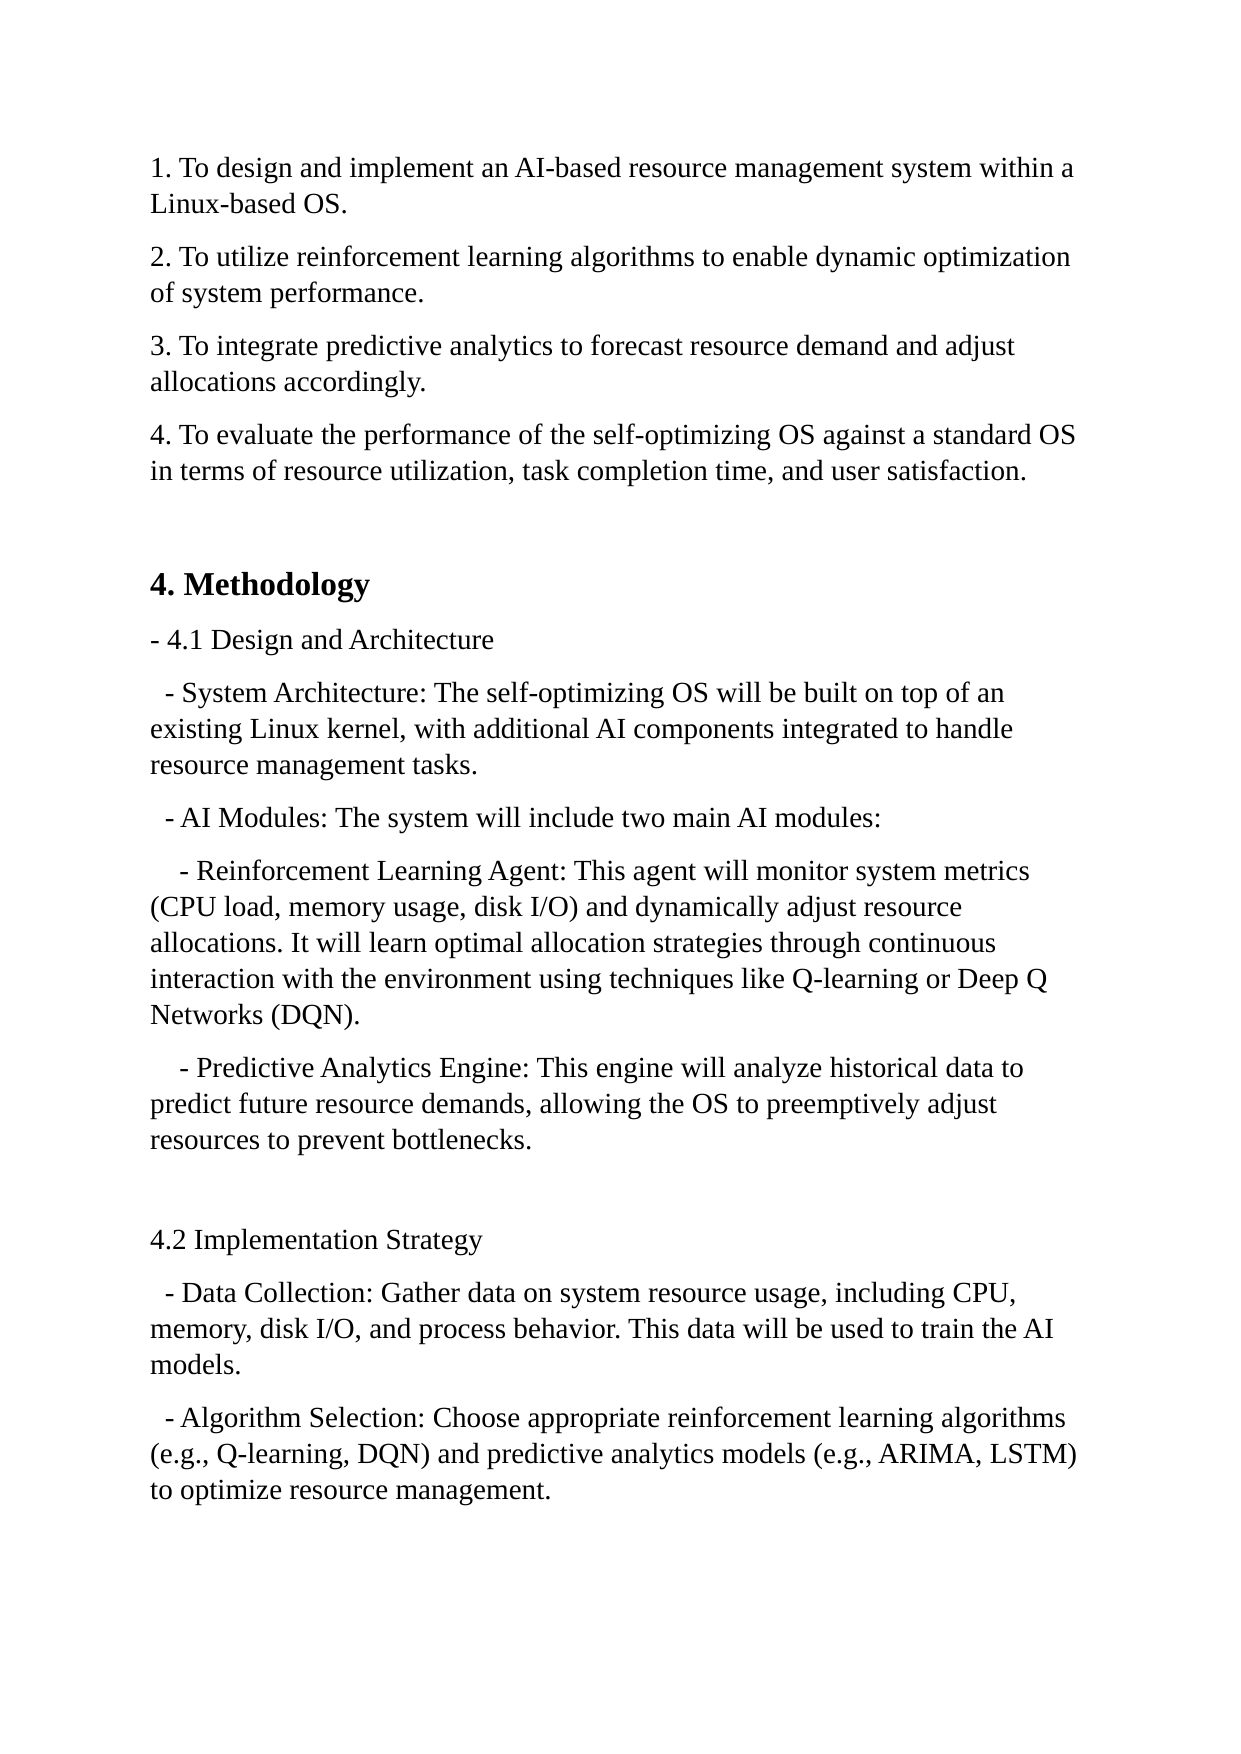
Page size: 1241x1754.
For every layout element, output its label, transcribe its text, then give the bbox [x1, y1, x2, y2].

text - System Architecture: The self-optimizing OS will be built on top of an existing Linux kernel, with additional AI components integrated to handle resource management tasks. [150, 675, 1090, 781]
text - Reinforcement Learning Agent: This agent will monitor system metrics (CPU load, memory usage, disk I/O) and dynamically adjust resource allocations. It will learn optimal allocation strategies through continuous interaction with the environment using techniques like Q-learning or Deep Q Networks (DQN). [150, 853, 1090, 1031]
text 4. To evaluate the performance of the self-optimizing OS against a standard OS in terms of resource utilization, task completion time, and user satisfaction. [150, 417, 1090, 487]
text - AI Modules: The system will include two main AI modules: [150, 800, 1090, 833]
text 2. To utilize reinforcement learning algorithms to enable dynamic optimization of system performance. [150, 239, 1090, 309]
text 3. To integrate predictive analytics to forecast resource demand and adjust allocations accordingly. [150, 328, 1090, 398]
text - Algorithm Selection: Choose appropriate reinforcement learning algorithms (e.g., Q-learning, DQN) and predictive analytics models (e.g., ARIMA, LSTM) to optimize resource management. [150, 1400, 1090, 1506]
text - Predictive Analytics Engine: This engine will analyze historical data to predict future resource demands, allowing the OS to preemptively adjust resources to prevent bottlenecks. [150, 1050, 1090, 1156]
text - 4.1 Design and Architecture [150, 622, 1090, 655]
text 4. Methodology [150, 564, 1090, 602]
text - Data Collection: Gather data on system resource usage, including CPU, memory, disk I/O, and process behavior. This data will be used to train the AI models. [150, 1275, 1090, 1381]
text 1. To design and implement an AI-based resource management system within a Linux-based OS. [150, 150, 1090, 220]
text 4.2 Implementation Strategy [150, 1222, 1090, 1256]
